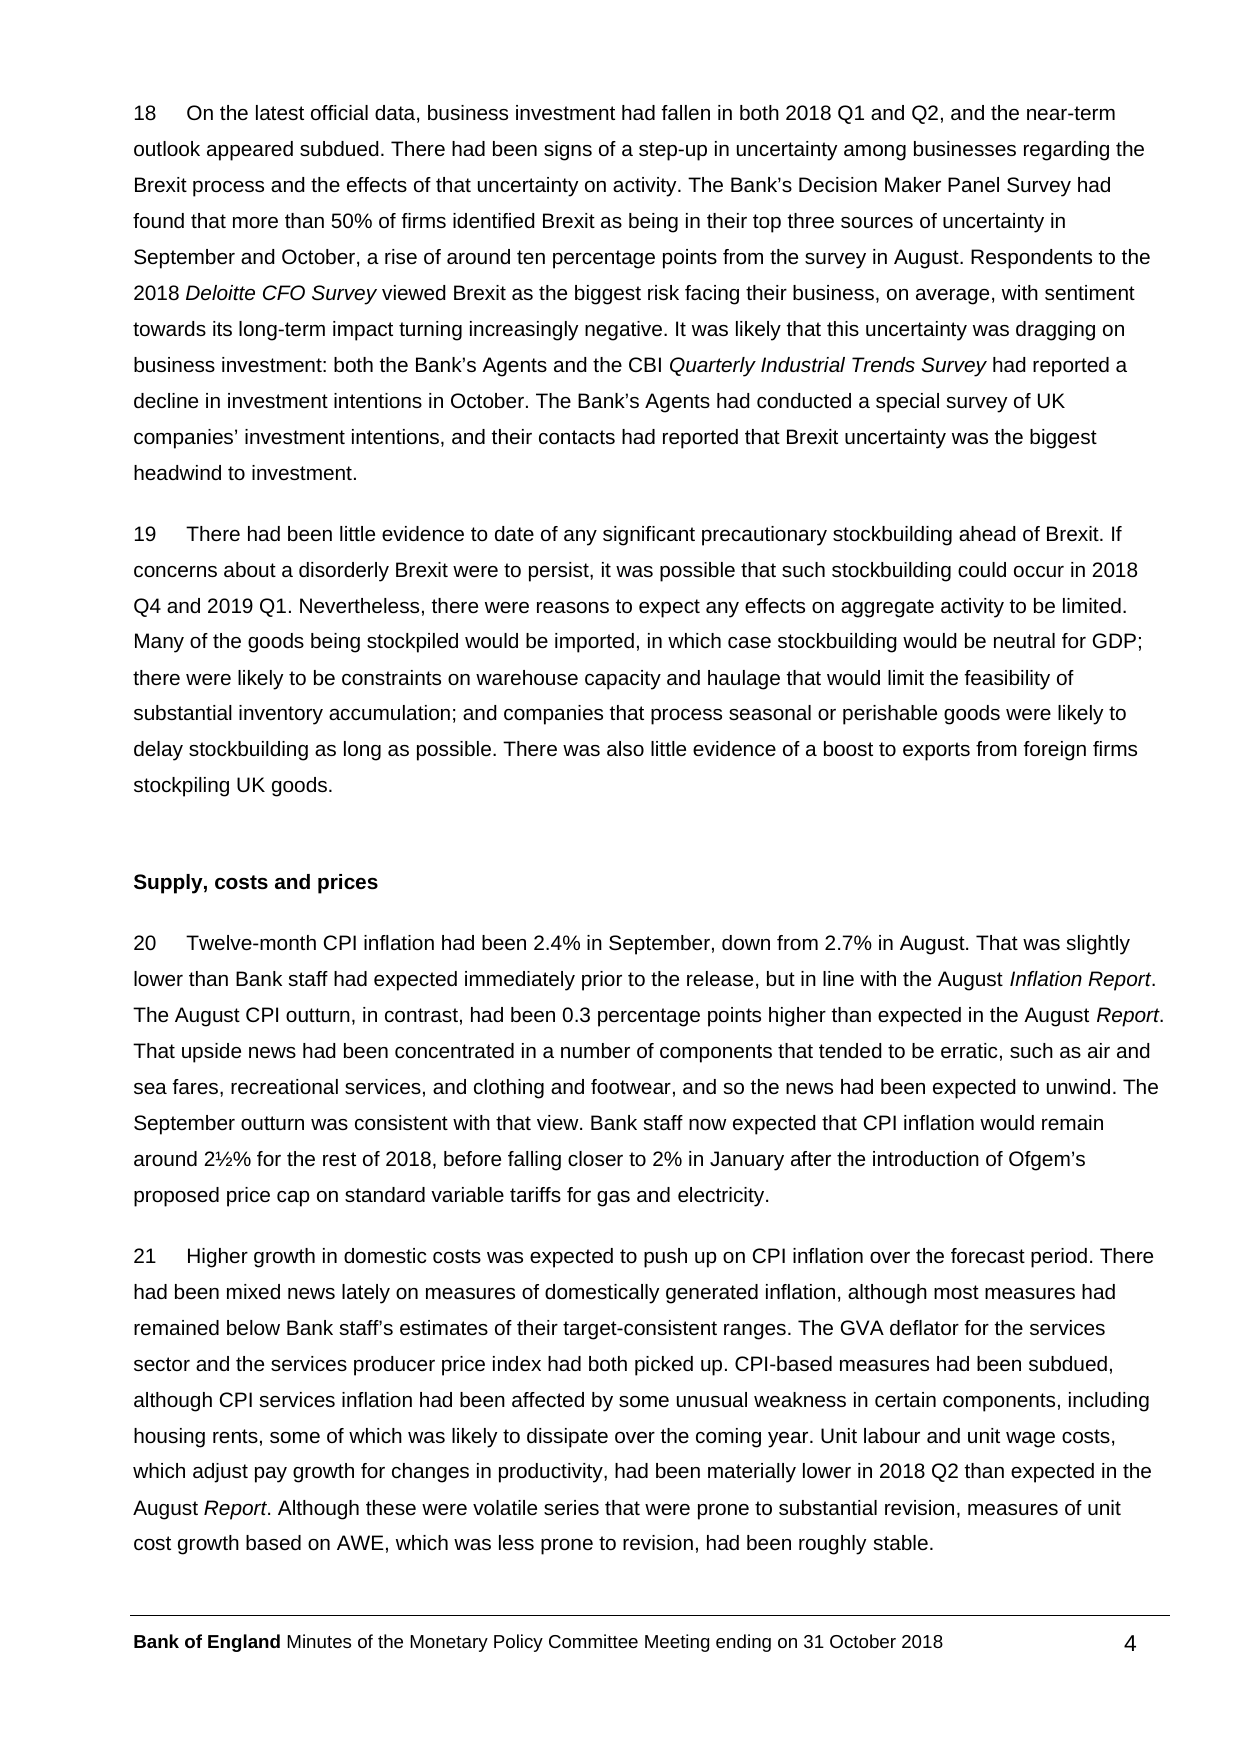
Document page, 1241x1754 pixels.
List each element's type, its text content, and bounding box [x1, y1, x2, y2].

list Twelve-month CPI inflation had been 2.4% in September, down from 2.7% in August. That was slightly lower than Bank staff had expected immediately prior to the release, but in line with the August Inflation Report. The August CPI outturn, in contrast, had been 0.3 percentage points higher than expected in the August Report. That upside news had been concentrated in a number of components that tended to be erratic, such as air and sea fares, recreational services, and clothing and footwear, and so the news had been expected to unwind. The September outturn was consistent with that view. Bank staff now expected that CPI inflation would remain around 2½% for the rest of 2018, before falling closer to 2% in January after the introduction of Ofgem’s proposed price cap on standard variable tariffs for gas and electricity. [133, 931, 1166, 1207]
subtitle Supply, costs and prices [133, 870, 1178, 894]
list There had been little evidence to date of any significant precautionary stockbuilding ahead of Brexit. If concerns about a disorderly Brexit were to persist, it was possible that such stockbuilding could occur in 2018 Q4 and 2019 Q1. Nevertheless, there were reasons to expect any effects on aggregate activity to be limited. Many of the goods being stockpiled would be imported, in which case stockbuilding would be neutral for GDP; there were likely to be constraints on warehouse capacity and haulage that would limit the feasibility of substantial inventory accumulation; and companies that process seasonal or perishable goods were likely to delay stockbuilding as long as possible. There was also little evidence of a boost to exports from foreign firms stockpiling UK goods. [133, 522, 1145, 797]
list On the latest official data, business investment had fallen in both 2018 Q1 and Q2, and the near-term outlook appeared subdued. There had been signs of a step-up in uncertainty among businesses regarding the Brexit process and the effects of that uncertainty on activity. The Bank’s Decision Maker Panel Survey had found that more than 50% of firms identified Brexit as being in their top three sources of uncertainty in September and October, a rise of around ten percentage points from the survey in August. Respondents to the 2018 Deloitte CFO Survey viewed Brexit as the biggest risk facing their business, on average, with sentiment towards its long-term impact turning increasingly negative. It was likely that this uncertainty was dragging on business investment: both the Bank’s Agents and the CBI Quarterly Industrial Trends Survey had reported a decline in investment intentions in October. The Bank’s Agents had conducted a special survey of UK companies’ investment intentions, and their contacts had reported that Brexit uncertainty was the biggest headwind to investment. [133, 101, 1158, 484]
list Higher growth in domestic costs was expected to push up on CPI inflation over the forecast period. There had been mixed news lately on measures of domestically generated inflation, although most measures had remained below Bank staff’s estimates of their target-consistent ranges. The GVA deflator for the services sector and the services producer price index had both picked up. CPI-based measures had been subdued, although CPI services inflation had been affected by some unusual weakness in certain components, including housing rents, some of which was likely to dissipate over the coming year. Unit labour and unit wage costs, which adjust pay growth for changes in productivity, had been materially lower in 2018 Q2 than expected in the August Report. Although these were volatile series that were prone to substantial revision, measures of unit cost growth based on AWE, which was less prone to revision, had been roughly stable. [133, 1244, 1162, 1555]
